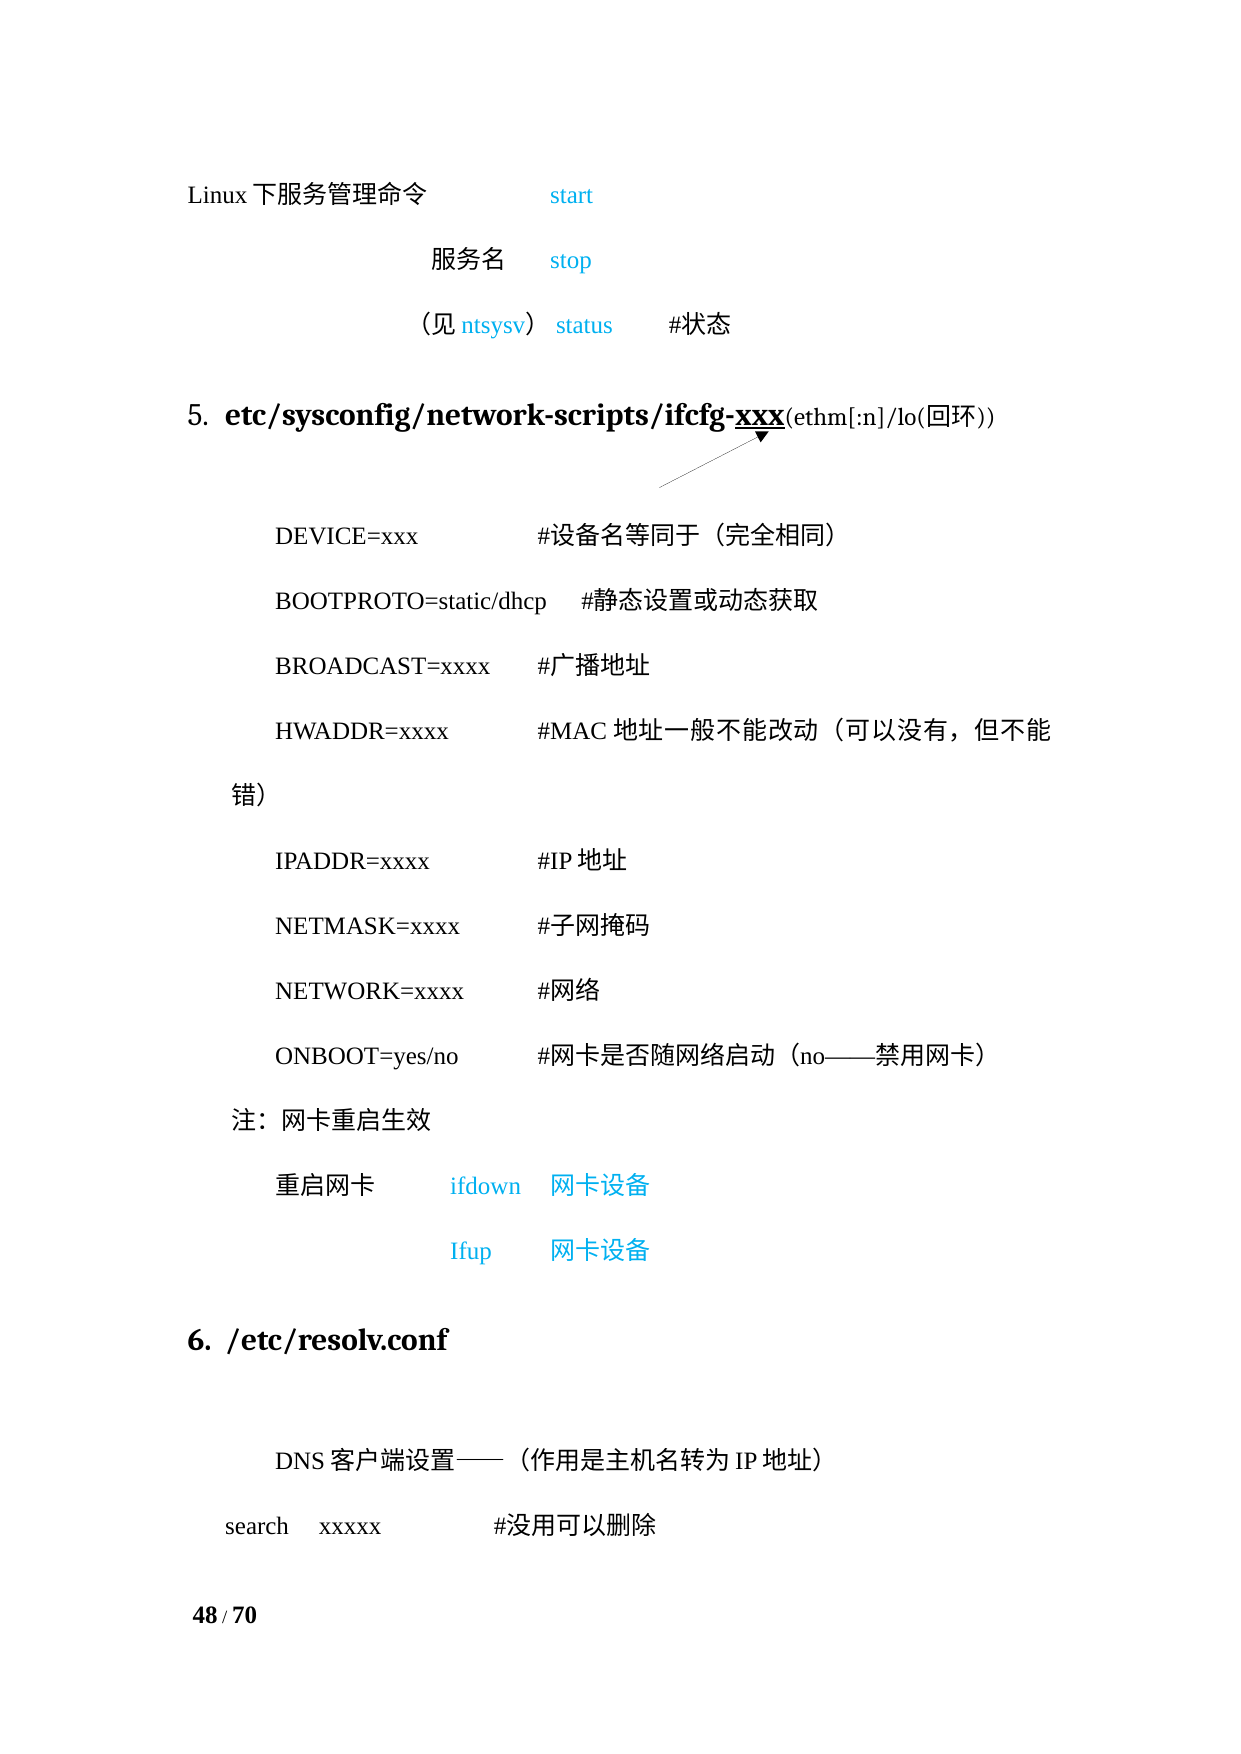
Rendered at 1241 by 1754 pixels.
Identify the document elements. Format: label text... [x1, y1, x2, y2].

text BROADCAST=xxxx #广播地址 [231, 631, 1053, 696]
text Ifup 网卡设备 [187, 1216, 1053, 1281]
text 注：网卡重启生效 [187, 1086, 1053, 1151]
text IPADDR=xxxx #IP地址 [231, 826, 1053, 891]
text ONBOOT=yes/no #网卡是否随网络启动（no——禁用网卡） [231, 1021, 1053, 1086]
text 服务名 stop [187, 225, 1053, 290]
text NETWORK=xxxx #网络 [231, 956, 1053, 1021]
text HWADDR=xxxx #MAC地址一般不能改动（可以没有，但不能错） [231, 696, 1053, 826]
text Linux下服务管理命令 start [187, 160, 1053, 225]
text DEVICE=xxx #设备名等同于（完全相同） [231, 501, 1053, 566]
subtitle etc/sysconfig/network-scripts/ifcfg-xxx(ethm[:n]/lo(回环)) [187, 382, 1053, 447]
text search xxxxx #没用可以删除 [187, 1491, 1053, 1556]
text NETMASK=xxxx #子网掩码 [231, 891, 1053, 956]
text （见ntsysv） status #状态 [187, 290, 1053, 355]
text 重启网卡 ifdown 网卡设备 [187, 1151, 1053, 1216]
text BOOTPROTO=static/dhcp #静态设置或动态获取 [231, 566, 1053, 631]
subtitle /etc/resolv.conf [187, 1308, 1053, 1373]
text DNS客户端设置——（作用是主机名转为IP地址） [269, 1426, 1053, 1491]
